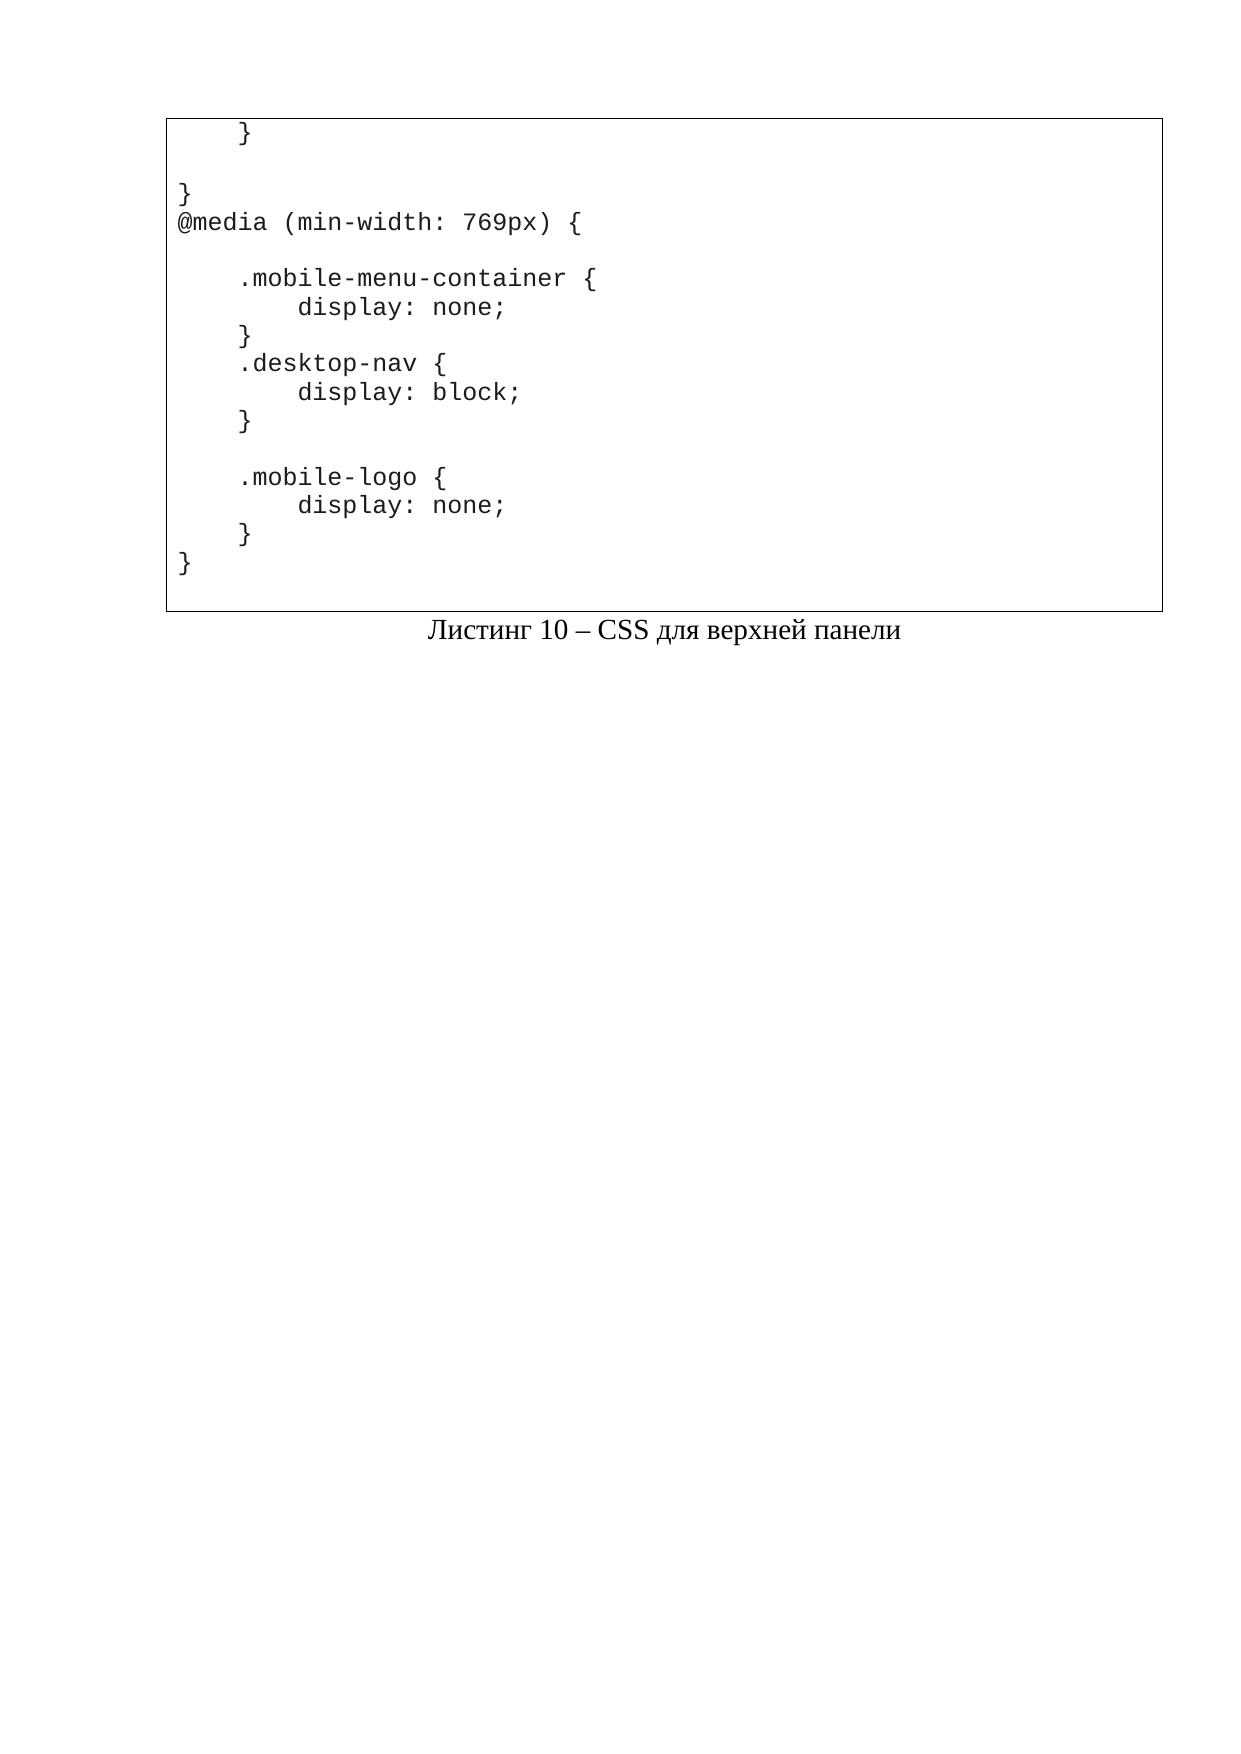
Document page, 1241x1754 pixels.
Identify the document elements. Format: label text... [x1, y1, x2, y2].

text Листинг 10 – CSS для верхней панели [177, 612, 1152, 645]
